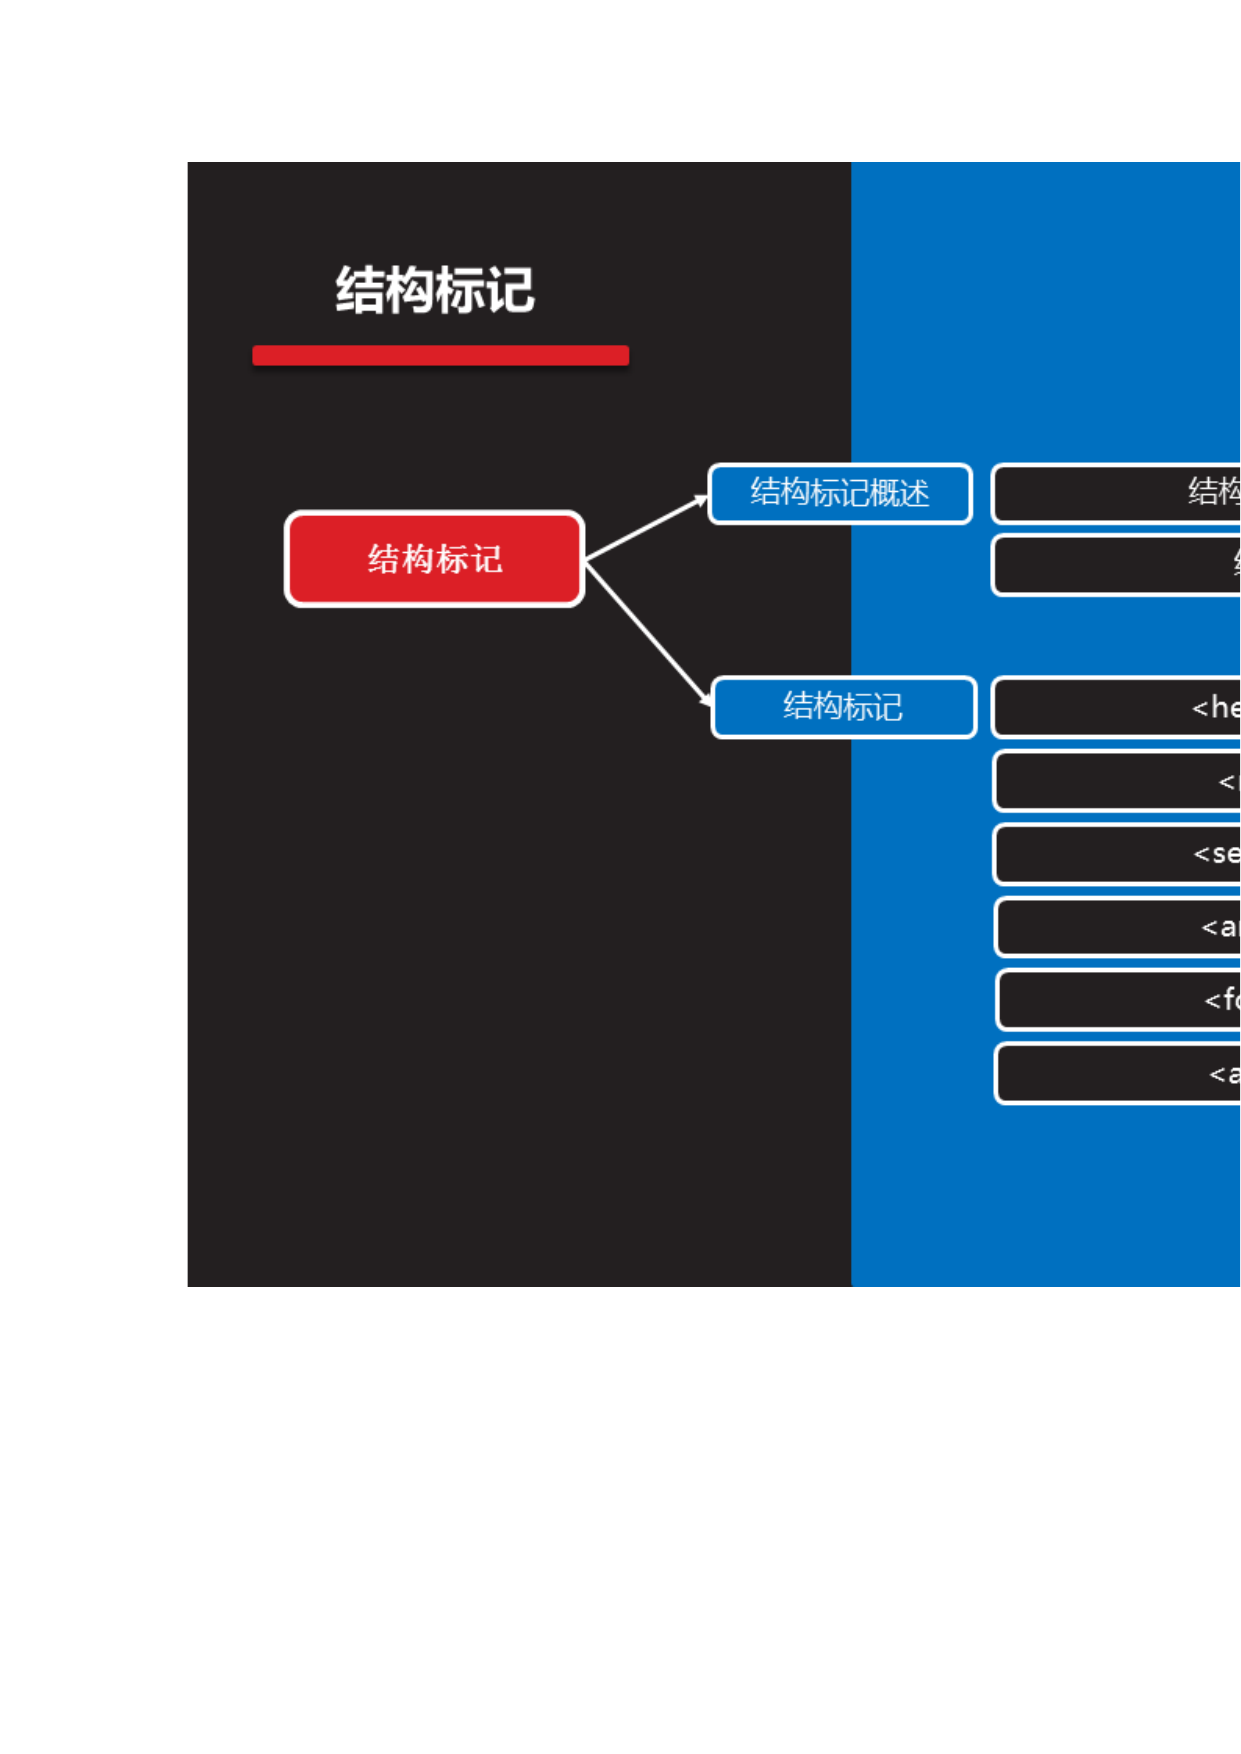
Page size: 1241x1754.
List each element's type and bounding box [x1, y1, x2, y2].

picture [187, 162, 1241, 1287]
